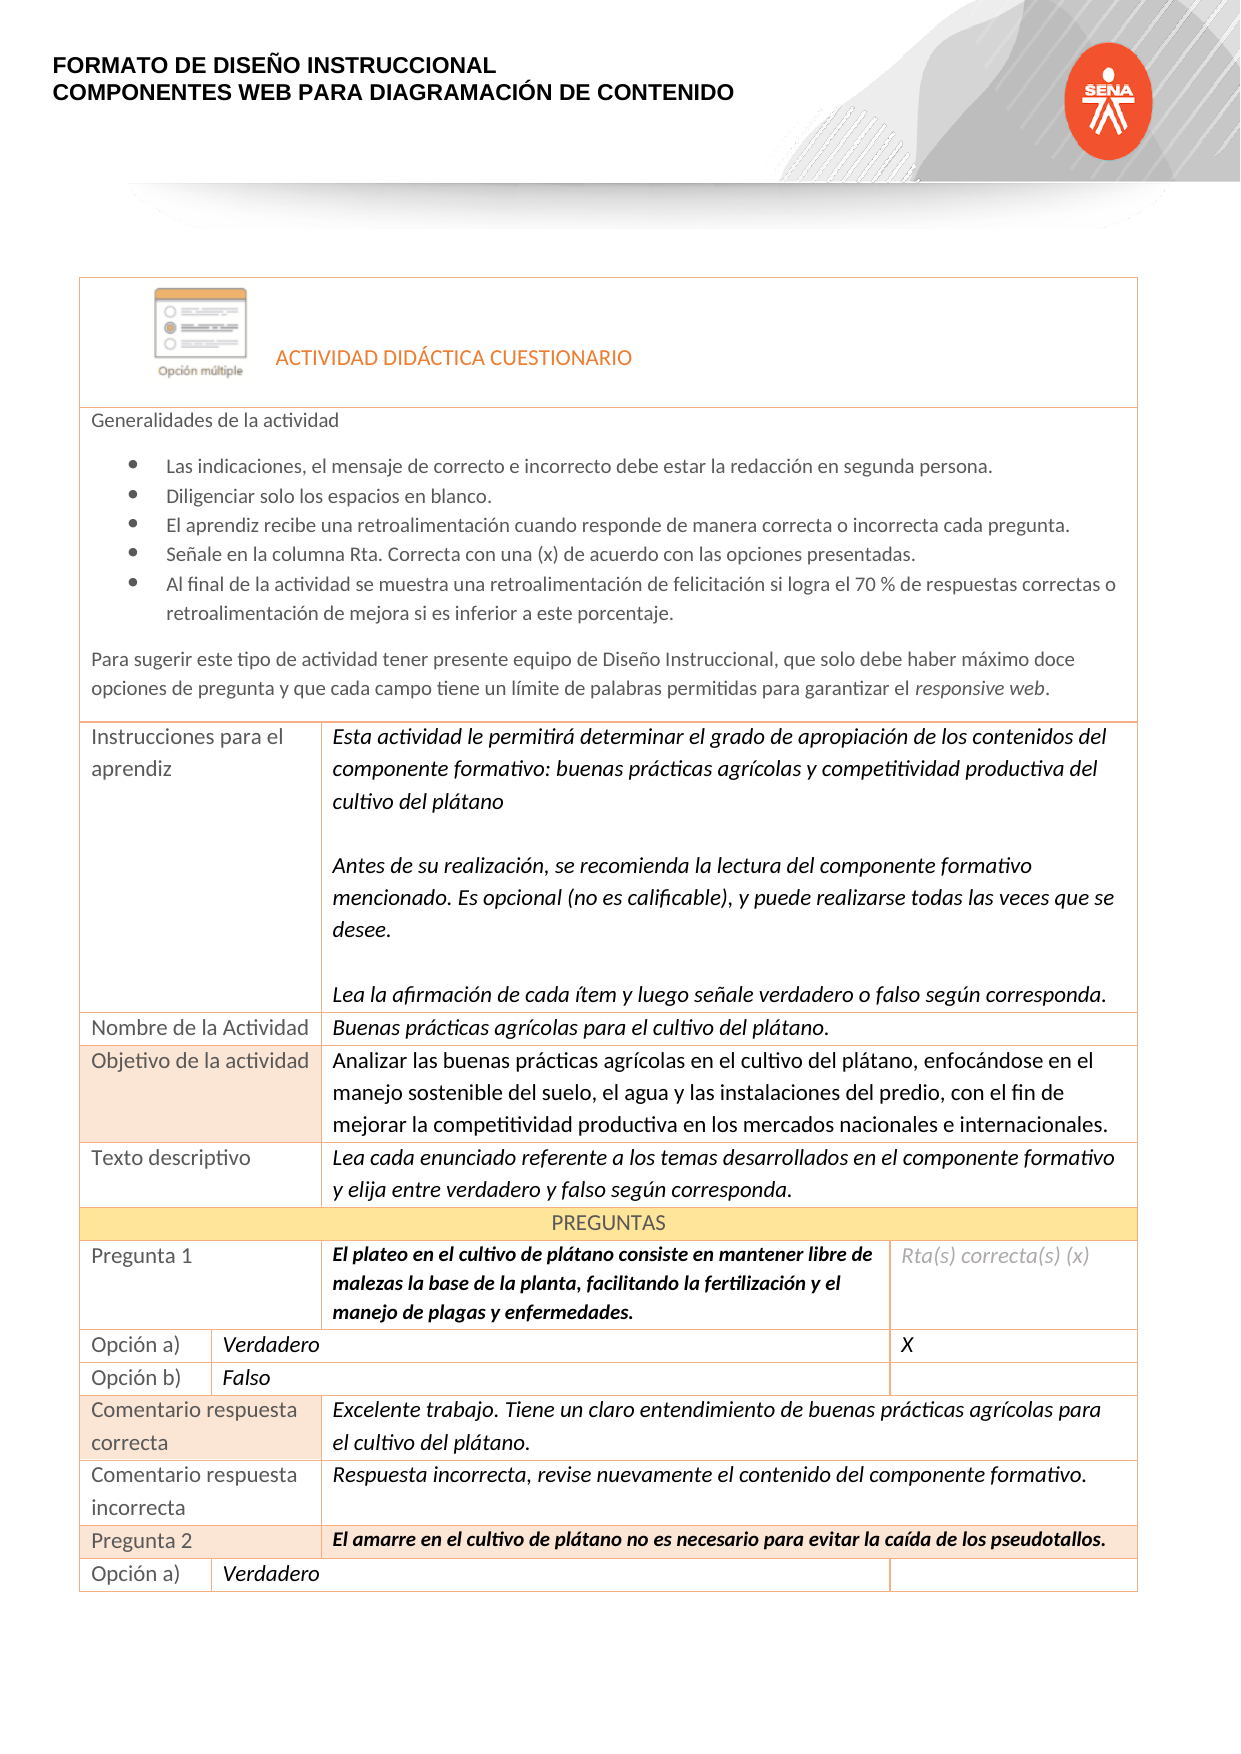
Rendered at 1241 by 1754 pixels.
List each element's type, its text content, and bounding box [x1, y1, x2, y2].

table_cell Nombre de la Actividad [80, 1013, 321, 1045]
picture [138, 281, 257, 382]
table_cell Buenas prácticas agrícolas para el cultivo del plátano. [322, 1013, 1137, 1045]
table_cell Rta(s) correcta(s) (x) [891, 1241, 1137, 1329]
table_cell Analizar las buenas prácticas agrícolas en el cultivo del plátano, enfocándose en el manejo sostenible del suelo, el agua y las instalaciones del predio, con el fin de mejorar la competitividad productiva en los mercados nacionales e internacionales. [322, 1046, 1137, 1142]
table_cell Excelente trabajo. Tiene un claro entendimiento de buenas prácticas agrícolas para el cultivo del plátano. [322, 1396, 1137, 1459]
table_cell [891, 1559, 1137, 1591]
table_cell Verdadero [212, 1559, 889, 1591]
table_cell El plateo en el cultivo de plátano consiste en mantener libre de malezas la base de la planta, facilitando la fertilización y el manejo de plagas y enfermedades. [322, 1241, 889, 1329]
table_cell Lea cada enunciado referente a los temas desarrollados en el componente formativo y elija entre verdadero y falso según corresponda. [322, 1143, 1137, 1207]
table_cell Verdadero [212, 1330, 889, 1362]
table_cell Opción a) [80, 1330, 211, 1362]
table_cell Objetivo de la actividad [80, 1046, 321, 1142]
table_cell Texto descriptivo [80, 1143, 321, 1207]
table_cell Pregunta 2 [80, 1526, 321, 1558]
table_cell Comentario respuesta incorrecta [80, 1461, 321, 1525]
table_cell Falso [212, 1363, 889, 1394]
table_cell Pregunta 1 [80, 1241, 321, 1329]
table_cell [891, 1363, 1137, 1394]
table_cell Generalidades de la actividad Las indicaciones, el mensaje de correcto e incorrecto debe estar la redacción en segunda persona. Diligenciar solo los espacios en blanco. El aprendiz recibe una retroalimentación cuando responde de manera correcta o incorrecta cada pregunta. Señale en la columna Rta. Correcta con una (x) de acuerdo con las opciones presentadas. Al final de la actividad se muestra una retroalimentación de felicitación si logra el 70 % de respuestas correctas o retroalimentación de mejora si es inferior a este porcentaje. Para sugerir este tipo de actividad tener presente equipo de Diseño Instruccional, que solo debe haber máximo doce opciones de pregunta y que cada campo tiene un límite de palabras permitidas para garantizar el responsive web. [80, 408, 1137, 721]
table_cell Opción b) [80, 1363, 211, 1394]
table_cell Comentario respuesta correcta [80, 1396, 321, 1459]
table_cell X [891, 1330, 1137, 1362]
table_cell Esta actividad le permitirá determinar el grado de apropiación de los contenidos del componente formativo: buenas prácticas agrícolas y competitividad productiva del cultivo del plátano Antes de su realización, se recomienda la lectura del componente formativo mencionado. Es opcional (no es calificable), y puede realizarse todas las veces que se desee. Lea la afirmación de cada ítem y luego señale verdadero o falso según corresponda. [322, 723, 1137, 1012]
picture [0, 0, 1241, 229]
table_cell Instrucciones para el aprendiz [80, 723, 321, 1012]
table_header ACTIVIDAD DIDÁCTICA CUESTIONARIO [80, 278, 1137, 407]
table_cell Respuesta incorrecta, revise nuevamente el contenido del componente formativo. [322, 1461, 1137, 1525]
table_cell Opción a) [80, 1559, 211, 1591]
table_cell PREGUNTAS [80, 1208, 1137, 1240]
table_cell El amarre en el cultivo de plátano no es necesario para evitar la caída de los pseudotallos. [322, 1526, 1137, 1558]
